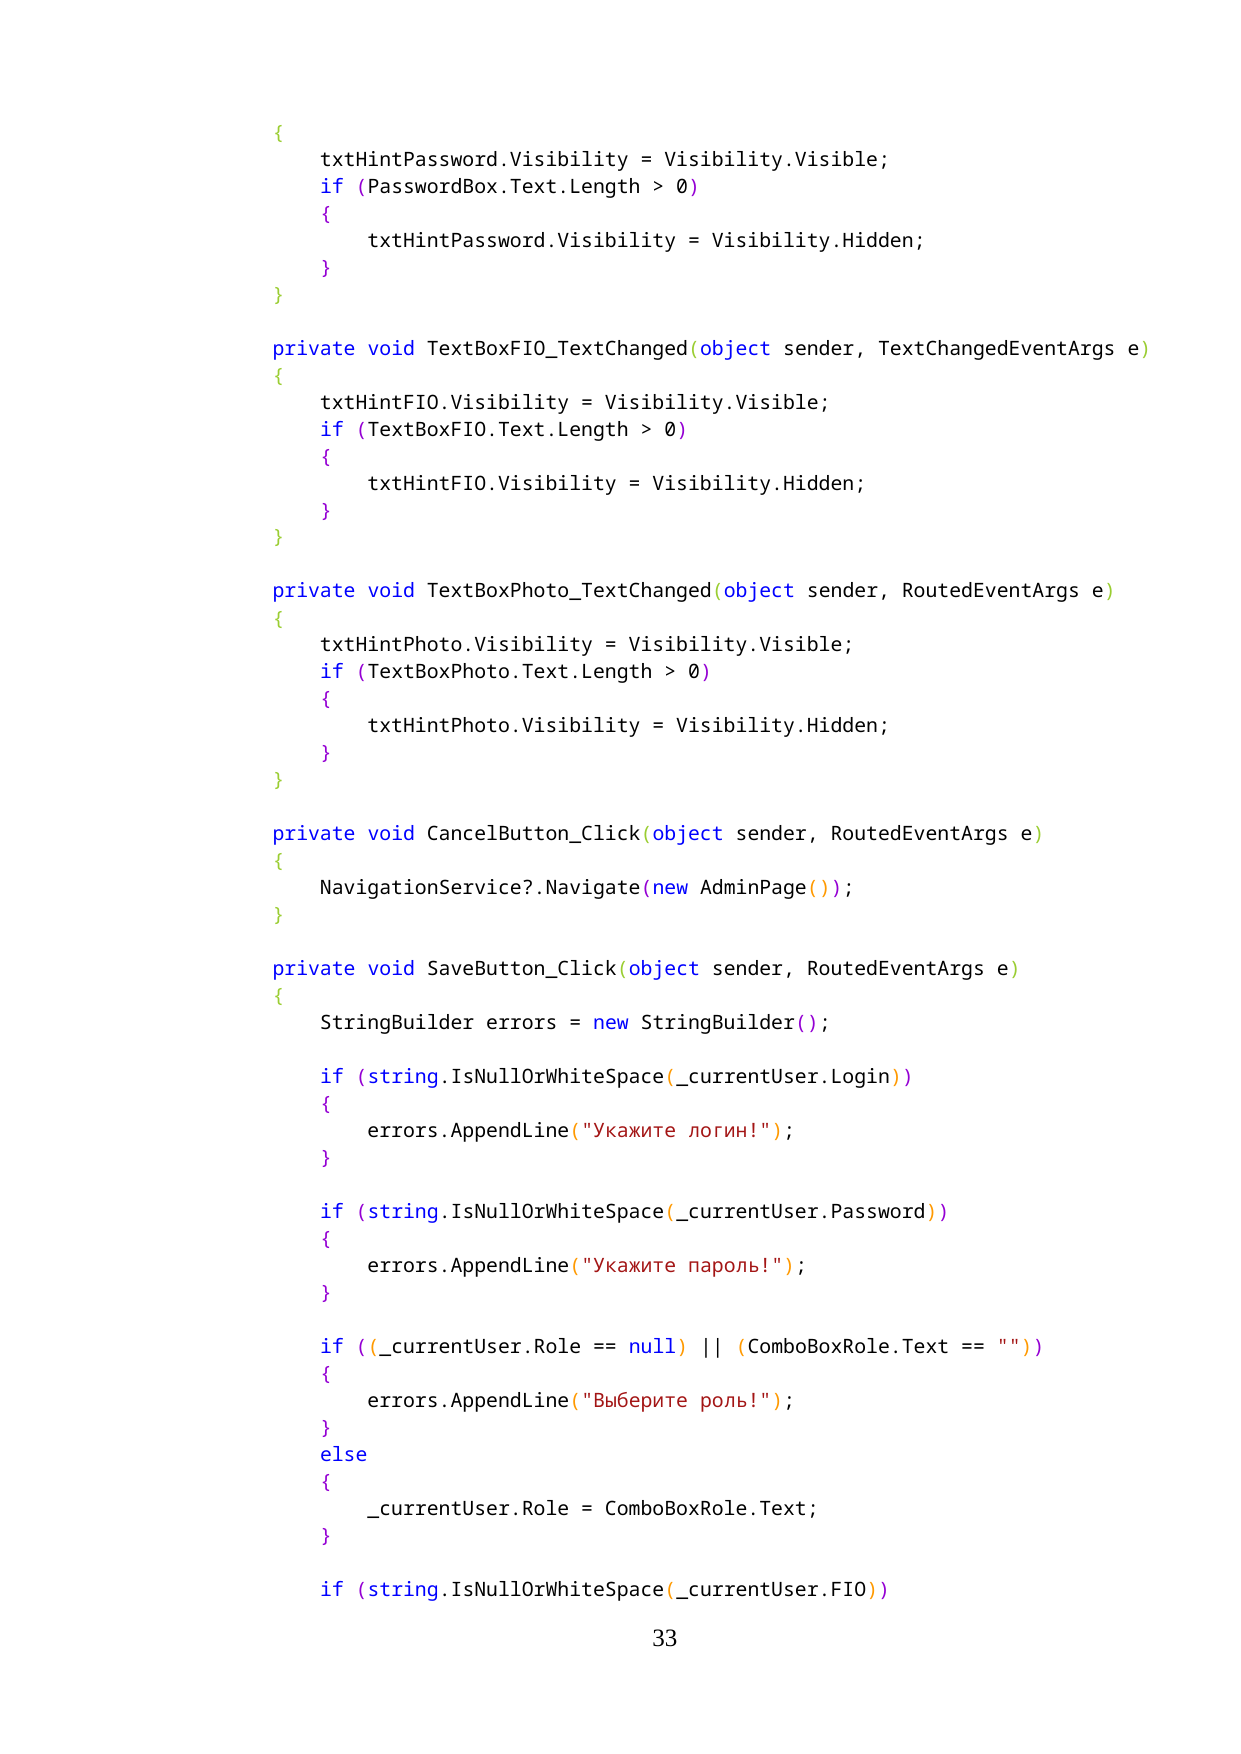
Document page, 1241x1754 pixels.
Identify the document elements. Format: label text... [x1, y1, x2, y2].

text if (string.IsNullOrWhiteSpace(_currentUser.FIO)) [177, 1575, 1152, 1602]
text } [177, 766, 1152, 793]
text txtHintFIO.Visibility = Visibility.Hidden; [177, 469, 1152, 496]
text { [177, 981, 1152, 1008]
text txtHintPhoto.Visibility = Visibility.Hidden; [177, 712, 1152, 739]
text txtHintPassword.Visibility = Visibility.Visible; [177, 145, 1152, 172]
text } [177, 253, 1152, 280]
text private void TextBoxPhoto_TextChanged(object sender, RoutedEventArgs e) [177, 577, 1152, 604]
text { [177, 361, 1152, 388]
text _currentUser.Role = ComboBoxRole.Text; [177, 1494, 1152, 1521]
text { [177, 442, 1152, 469]
text else [177, 1440, 1152, 1467]
text if (string.IsNullOrWhiteSpace(_currentUser.Password)) [177, 1197, 1152, 1224]
text { [177, 1089, 1152, 1116]
text } [177, 1413, 1152, 1440]
text { [177, 847, 1152, 873]
text errors.AppendLine("Укажите логин!"); [177, 1116, 1152, 1143]
text } [177, 1143, 1152, 1170]
text if ((_currentUser.Role == null) || (ComboBoxRole.Text == "")) [177, 1332, 1152, 1359]
text private void SaveButton_Click(object sender, RoutedEventArgs e) [177, 954, 1152, 981]
text } [177, 523, 1152, 550]
text } [177, 280, 1152, 307]
text if (string.IsNullOrWhiteSpace(_currentUser.Login)) [177, 1062, 1152, 1089]
text StringBuilder errors = new StringBuilder(); [177, 1008, 1152, 1035]
text { [177, 118, 1152, 145]
text txtHintFIO.Visibility = Visibility.Visible; [177, 388, 1152, 415]
text private void TextBoxFIO_TextChanged(object sender, TextChangedEventArgs e) [177, 334, 1152, 361]
text if (TextBoxFIO.Text.Length > 0) [177, 415, 1152, 442]
text if (TextBoxPhoto.Text.Length > 0) [177, 658, 1152, 685]
text } [177, 901, 1152, 927]
text txtHintPassword.Visibility = Visibility.Hidden; [177, 226, 1152, 253]
text { [177, 199, 1152, 226]
text } [177, 496, 1152, 523]
text { [177, 1467, 1152, 1494]
text } [177, 739, 1152, 766]
text { [177, 1224, 1152, 1251]
text } [177, 1278, 1152, 1305]
text txtHintPhoto.Visibility = Visibility.Visible; [177, 631, 1152, 658]
text } [177, 1521, 1152, 1548]
text errors.AppendLine("Укажите пароль!"); [177, 1251, 1152, 1278]
text { [177, 685, 1152, 712]
text NavigationService?.Navigate(new AdminPage()); [177, 873, 1152, 901]
text private void CancelButton_Click(object sender, RoutedEventArgs e) [177, 819, 1152, 847]
text errors.AppendLine("Выберите роль!"); [177, 1386, 1152, 1413]
text if (PasswordBox.Text.Length > 0) [177, 172, 1152, 199]
text { [177, 1359, 1152, 1386]
text { [177, 604, 1152, 631]
